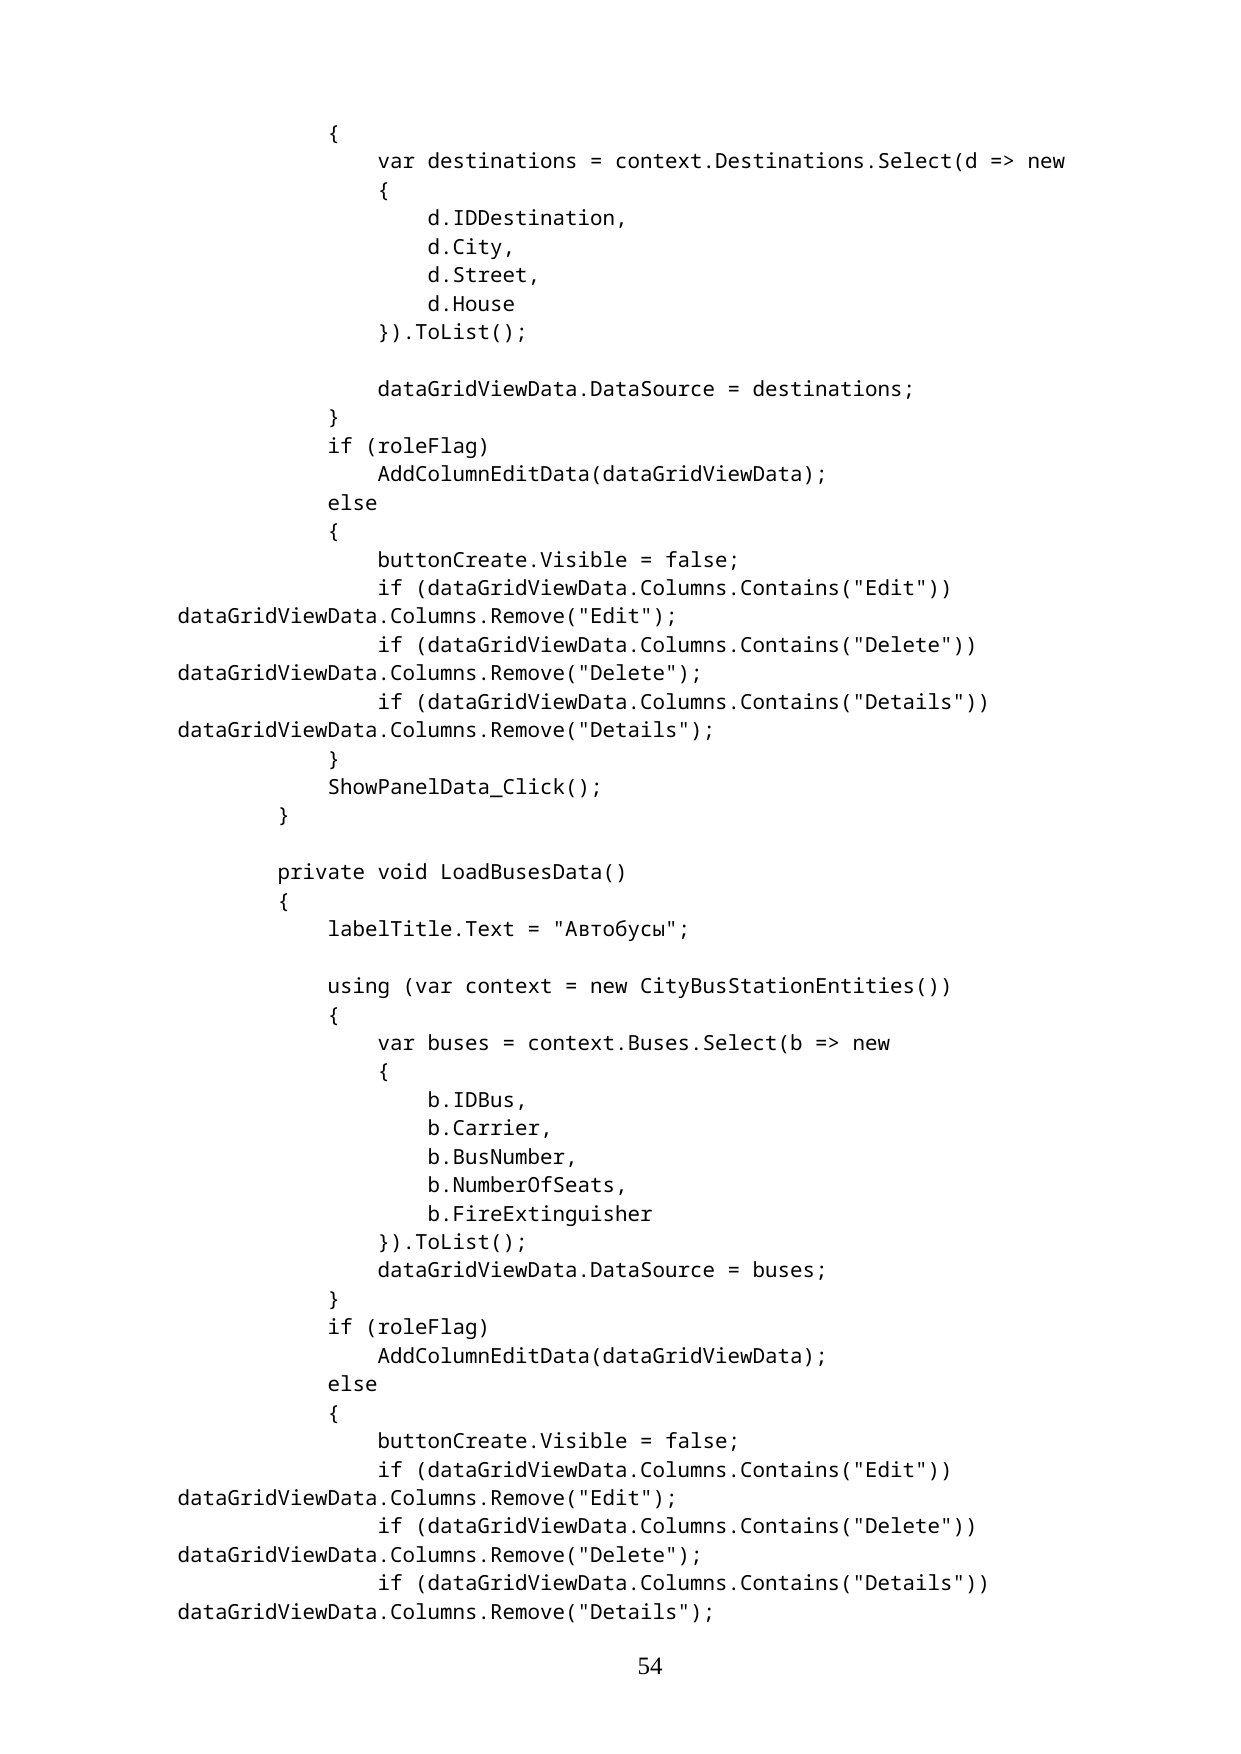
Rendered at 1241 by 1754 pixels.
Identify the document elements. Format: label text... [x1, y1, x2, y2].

text AddColumnEditData(dataGridViewData); [177, 1341, 1122, 1369]
text using (var context = new CityBusStationEntities()) [177, 971, 1122, 1000]
text { [177, 118, 1122, 147]
text b.IDBus, [177, 1085, 1122, 1113]
text if (roleFlag) [177, 431, 1122, 459]
text { [177, 516, 1122, 545]
text if (dataGridViewData.Columns.Contains("Edit")) dataGridViewData.Columns.Remove("Edit"); [177, 573, 1122, 630]
text labelTitle.Text = "Автобусы"; [177, 914, 1122, 943]
text if (dataGridViewData.Columns.Contains("Delete")) dataGridViewData.Columns.Remove("Delete"); [177, 1512, 1122, 1568]
text } [177, 402, 1122, 431]
text { [177, 1398, 1122, 1426]
text } [177, 801, 1122, 829]
text private void LoadBusesData() [177, 857, 1122, 886]
text b.FireExtinguisher [177, 1199, 1122, 1227]
text buttonCreate.Visible = false; [177, 545, 1122, 573]
text { [177, 886, 1122, 914]
text }).ToList(); [177, 1227, 1122, 1256]
text b.Carrier, [177, 1113, 1122, 1142]
text d.House [177, 289, 1122, 317]
text var buses = context.Buses.Select(b => new [177, 1028, 1122, 1057]
text { [177, 1000, 1122, 1028]
text d.City, [177, 232, 1122, 260]
text if (dataGridViewData.Columns.Contains("Details")) dataGridViewData.Columns.Remove("Details"); [177, 687, 1122, 744]
text b.NumberOfSeats, [177, 1170, 1122, 1199]
text buttonCreate.Visible = false; [177, 1426, 1122, 1455]
text if (dataGridViewData.Columns.Contains("Delete")) dataGridViewData.Columns.Remove("Delete"); [177, 630, 1122, 687]
text } [177, 744, 1122, 772]
text d.Street, [177, 260, 1122, 289]
text d.IDDestination, [177, 203, 1122, 232]
text { [177, 1057, 1122, 1085]
text dataGridViewData.DataSource = destinations; [177, 374, 1122, 402]
text { [177, 175, 1122, 203]
text ShowPanelData_Click(); [177, 772, 1122, 801]
text dataGridViewData.DataSource = buses; [177, 1256, 1122, 1284]
text if (dataGridViewData.Columns.Contains("Details")) dataGridViewData.Columns.Remove("Details"); [177, 1568, 1122, 1625]
text else [177, 1369, 1122, 1398]
text if (dataGridViewData.Columns.Contains("Edit")) dataGridViewData.Columns.Remove("Edit"); [177, 1455, 1122, 1512]
text } [177, 1284, 1122, 1312]
text }).ToList(); [177, 317, 1122, 346]
text var destinations = context.Destinations.Select(d => new [177, 147, 1122, 175]
text b.BusNumber, [177, 1142, 1122, 1170]
text if (roleFlag) [177, 1312, 1122, 1341]
text AddColumnEditData(dataGridViewData); [177, 459, 1122, 488]
text else [177, 488, 1122, 516]
